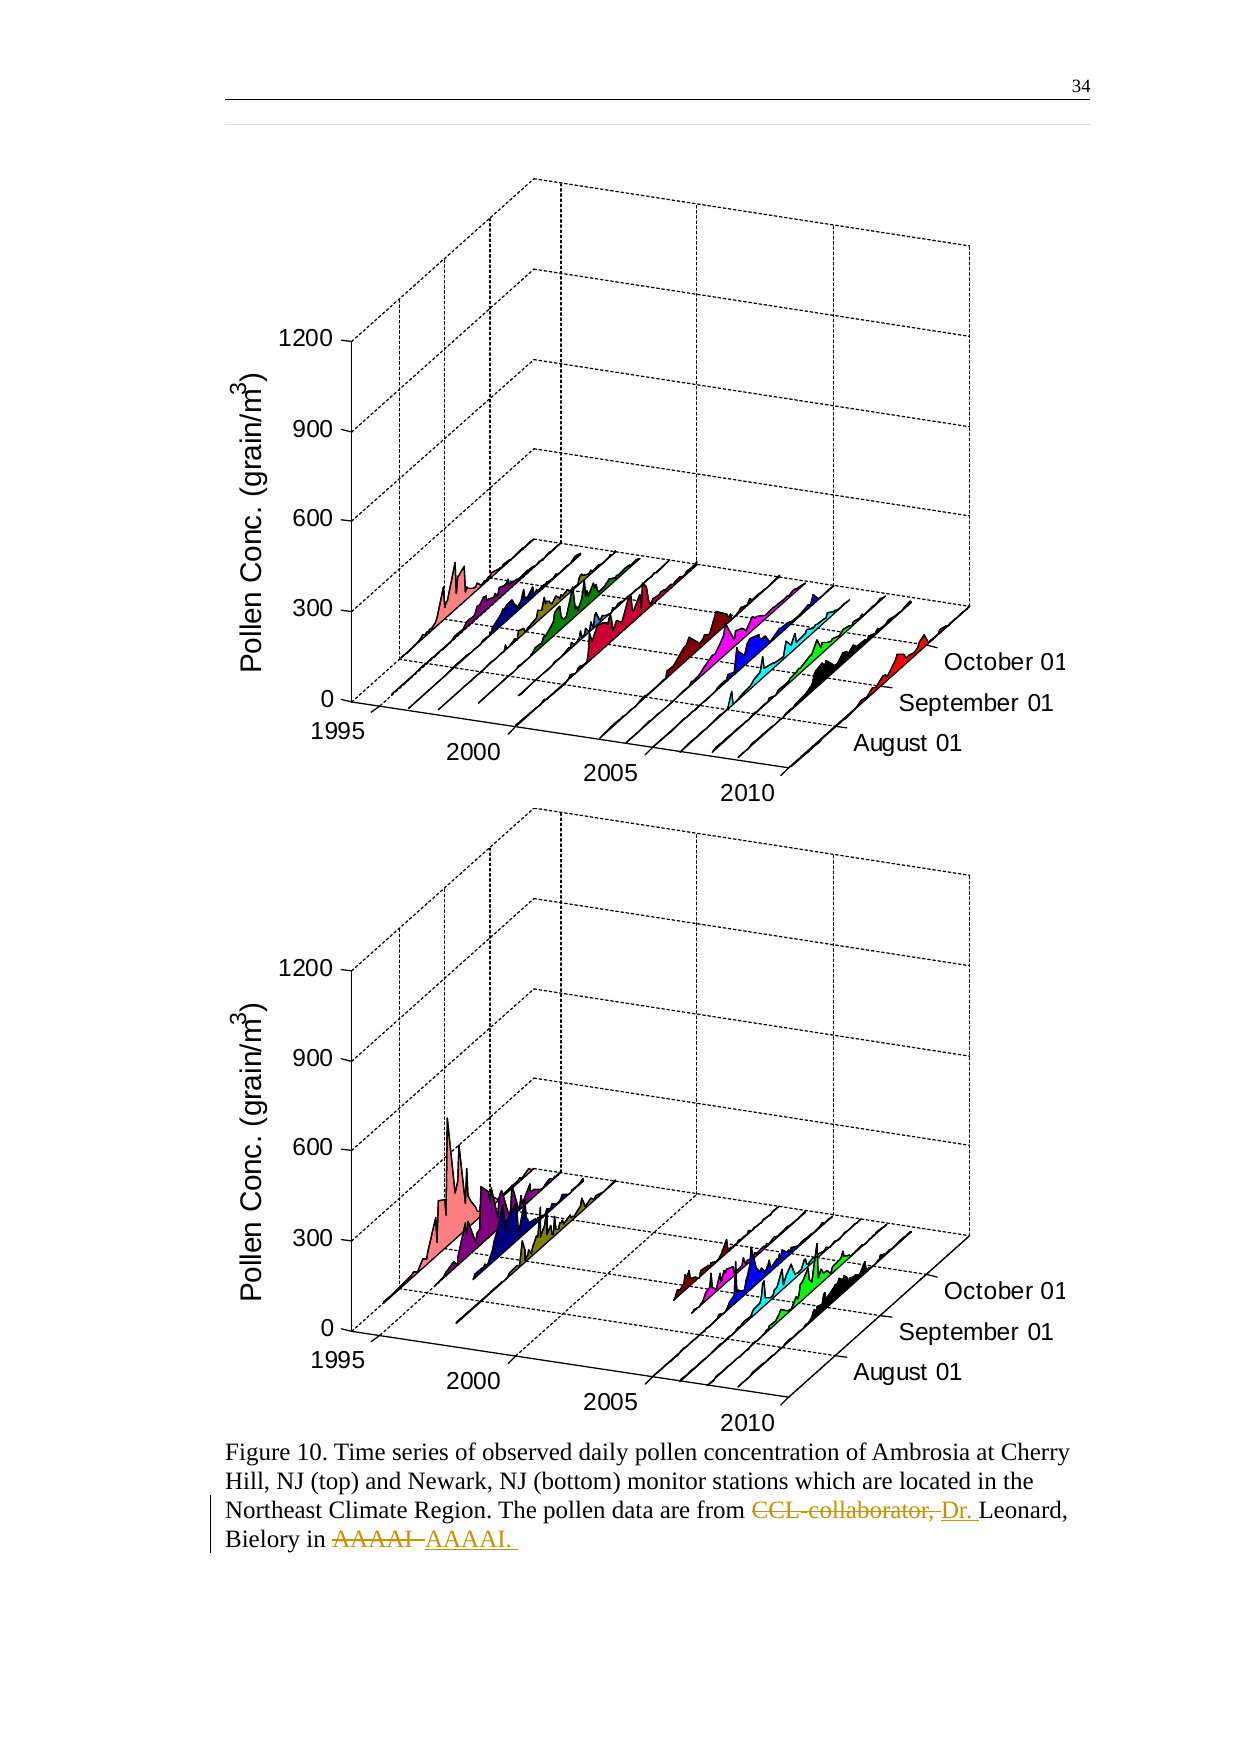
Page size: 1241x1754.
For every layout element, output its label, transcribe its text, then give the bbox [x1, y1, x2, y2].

text Figure 10. Time series of observed daily pollen concentration of Ambrosia at Cherry Hill, NJ (top) and Newark, NJ (bottom) monitor stations which are located in the Northeast Climate Region. The pollen data are from Leonard, Bielory in [225, 1437, 1090, 1552]
